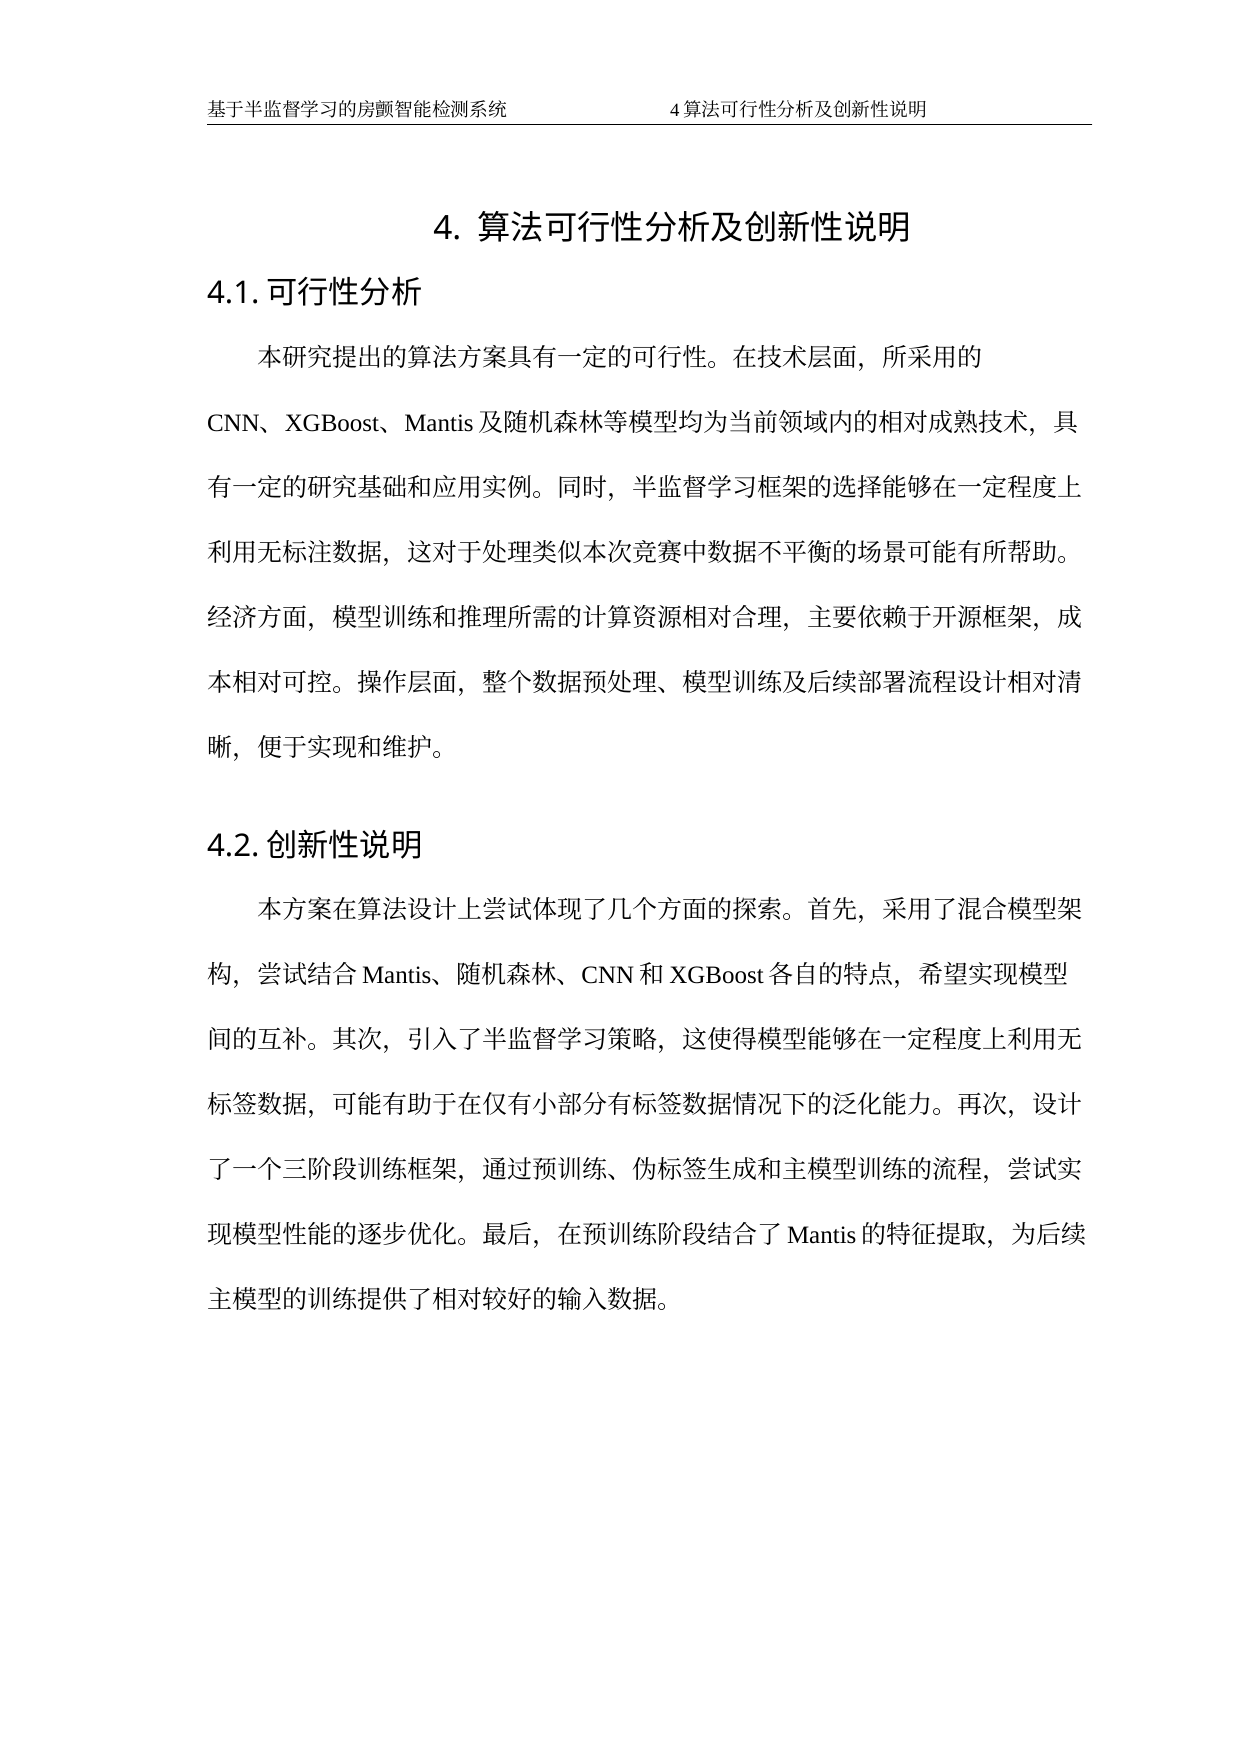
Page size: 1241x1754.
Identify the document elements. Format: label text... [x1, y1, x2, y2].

list 创新性说明 [207, 810, 1092, 875]
list 可行性分析 [207, 258, 1092, 323]
text 本研究提出的算法方案具有一定的可行性。在技术层面，所采用的CNN、XGBoost、Mantis及随机森林等模型均为当前领域内的相对成熟技术，具有一定的研究基础和应用实例。同时，半监督学习框架的选择能够在一定程度上利用无标注数据，这对于处理类似本次竞赛中数据不平衡的场景可能有所帮助。经济方面，模型训练和推理所需的计算资源相对合理，主要依赖于开源框架，成本相对可控。操作层面，整个数据预处理、模型训练及后续部署流程设计相对清晰，便于实现和维护。 [207, 323, 1092, 778]
list 算法可行性分析及创新性说明 [251, 193, 1092, 258]
text 本方案在算法设计上尝试体现了几个方面的探索。首先，采用了混合模型架构，尝试结合Mantis、随机森林、CNN和XGBoost各自的特点，希望实现模型间的互补。其次，引入了半监督学习策略，这使得模型能够在一定程度上利用无标签数据，可能有助于在仅有小部分有标签数据情况下的泛化能力。再次，设计了一个三阶段训练框架，通过预训练、伪标签生成和主模型训练的流程，尝试实现模型性能的逐步优化。最后，在预训练阶段结合了Mantis的特征提取，为后续主模型的训练提供了相对较好的输入数据。 [207, 875, 1092, 1330]
